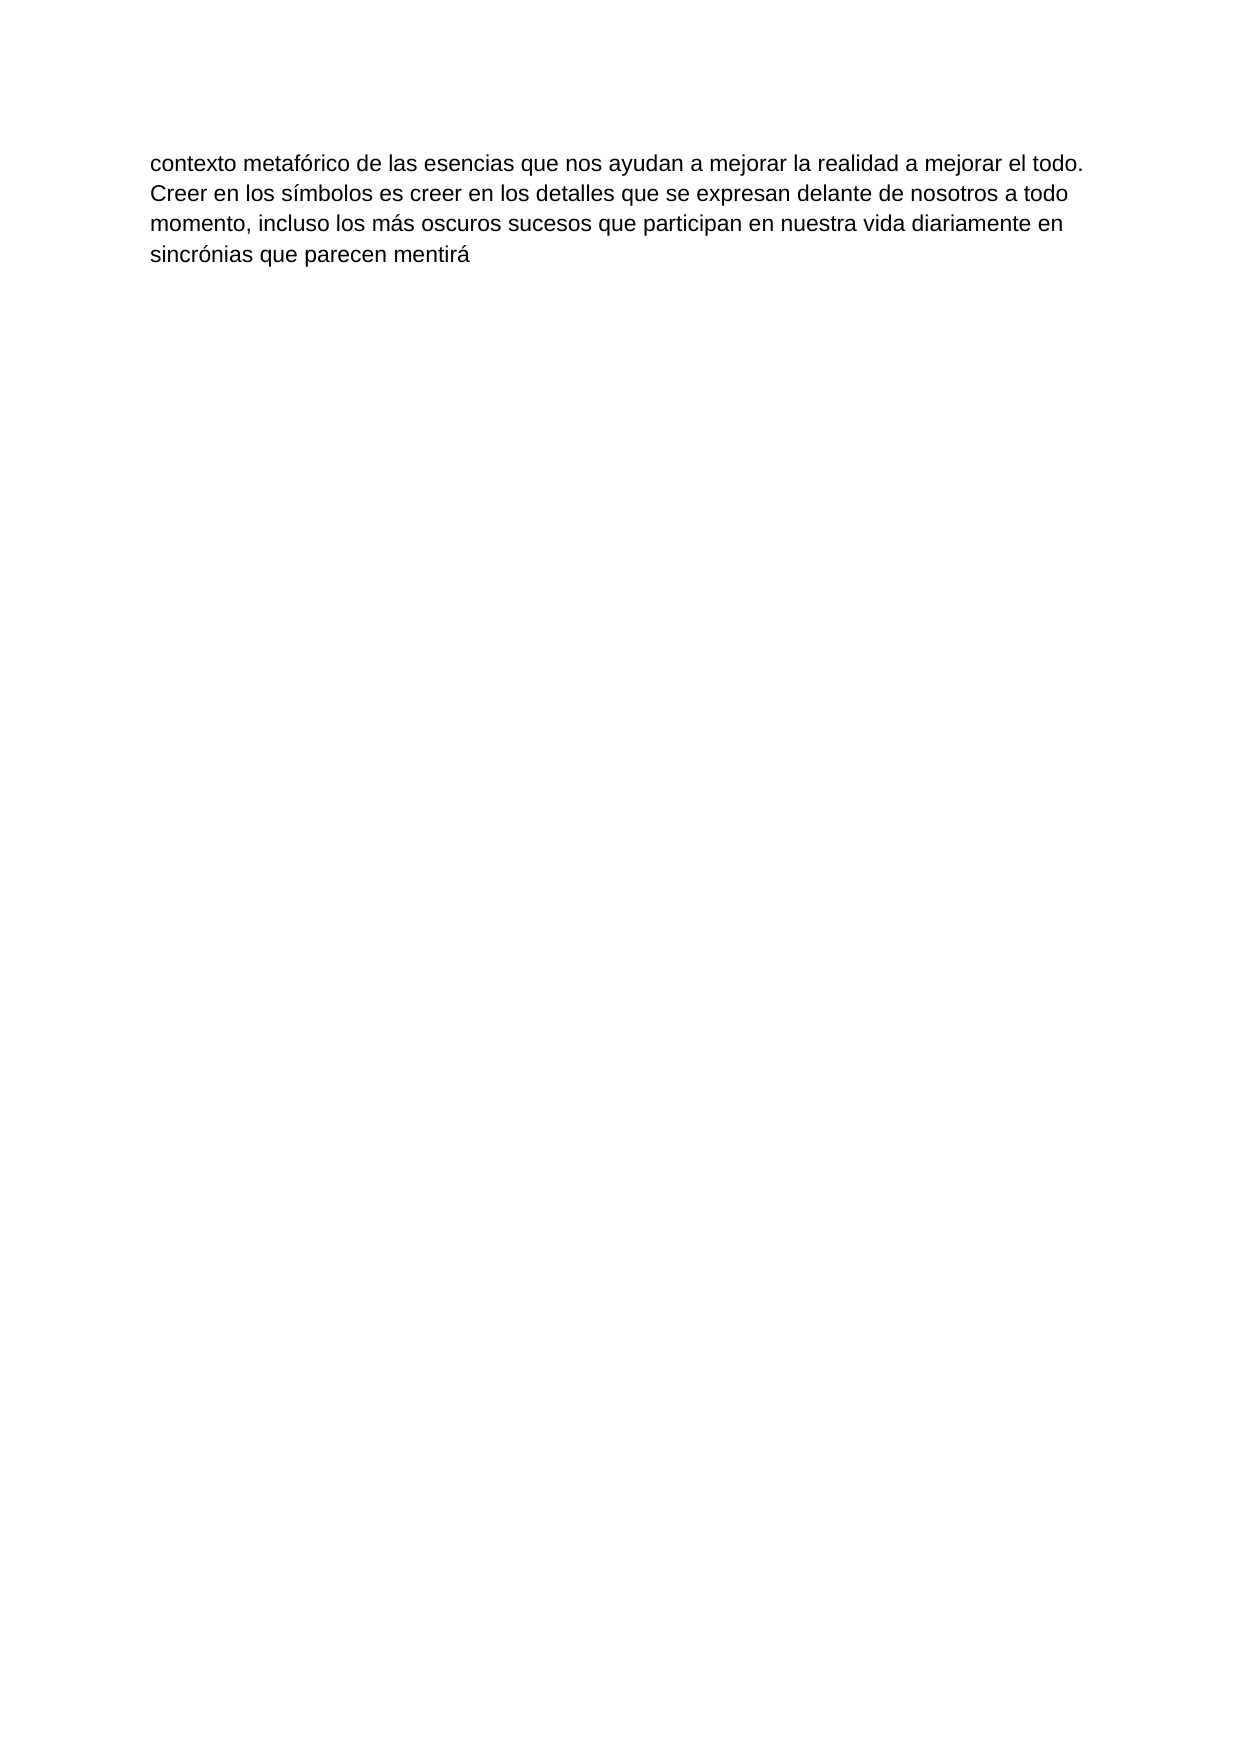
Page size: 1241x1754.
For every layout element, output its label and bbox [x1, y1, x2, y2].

text [150, 150, 1090, 267]
